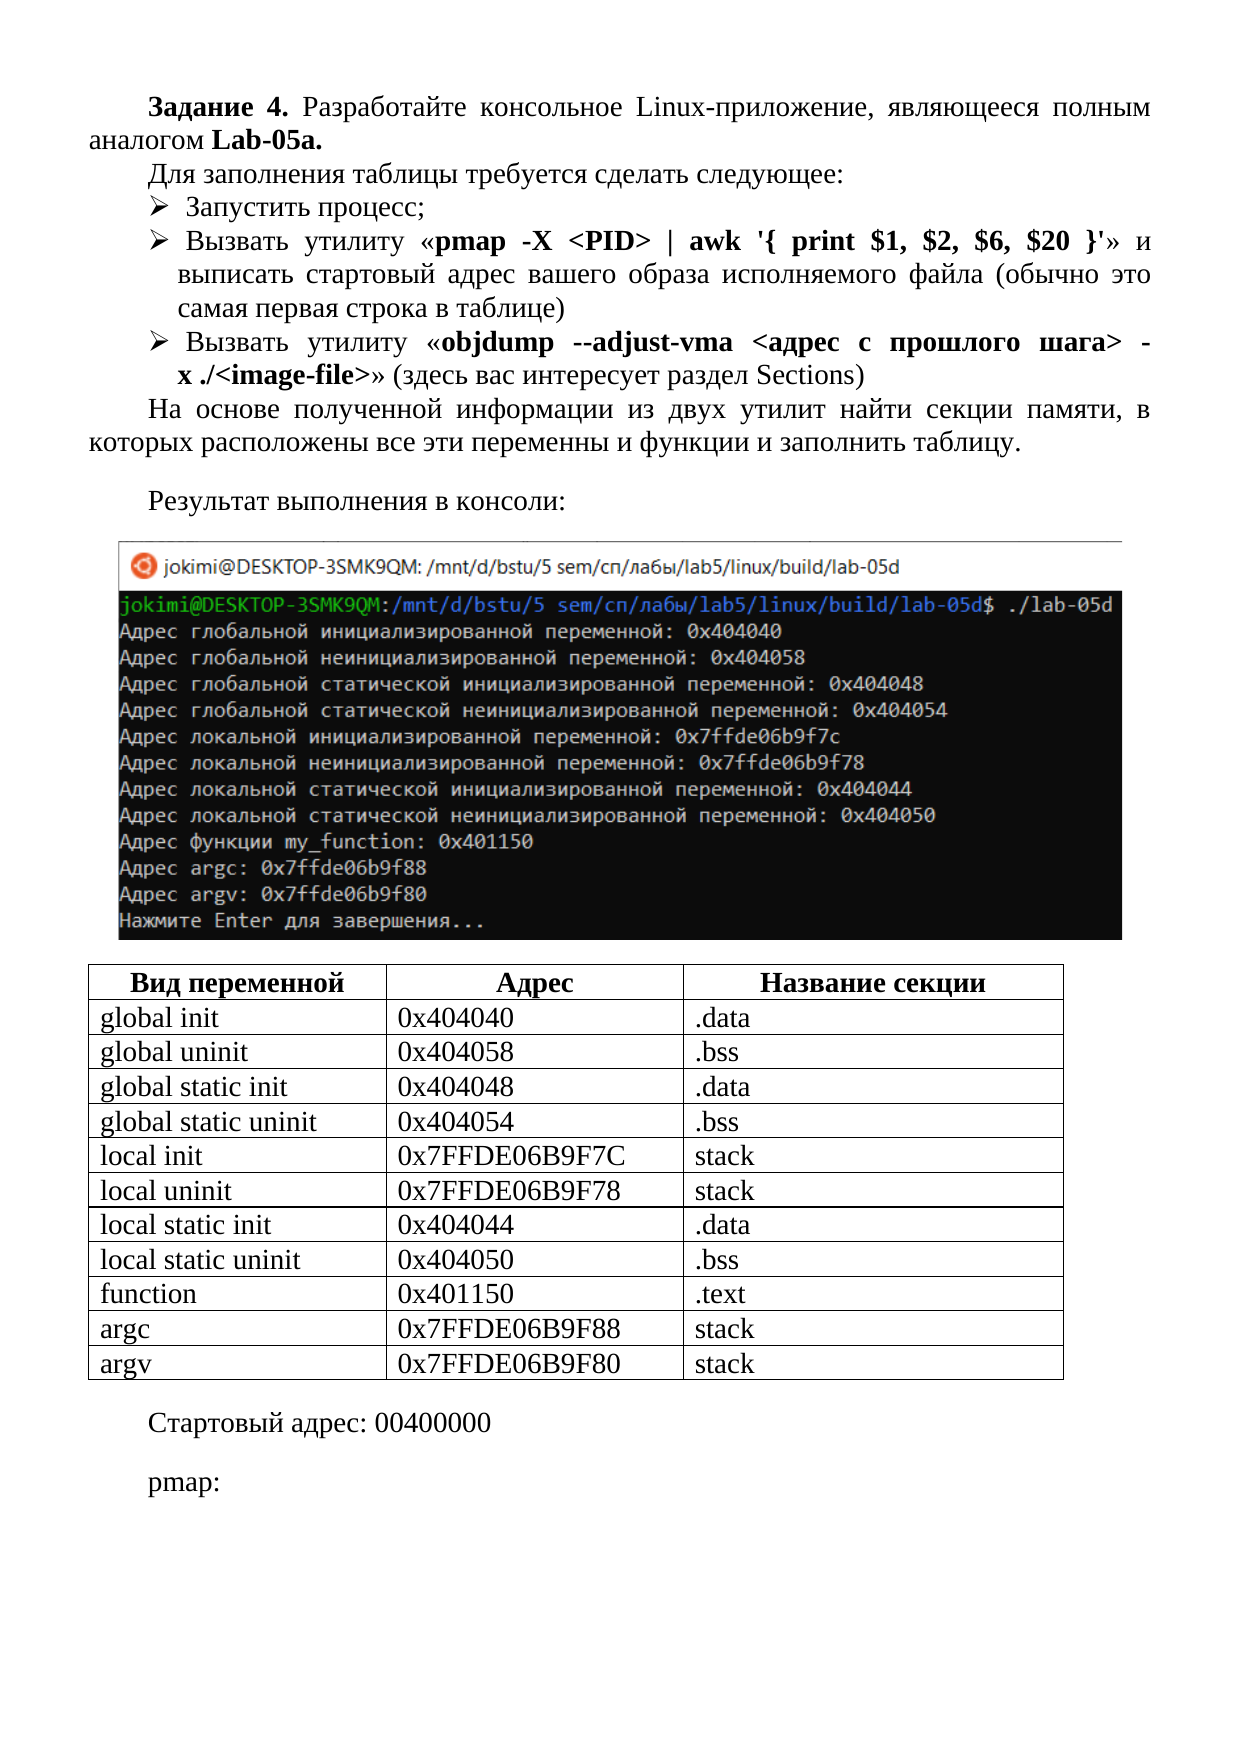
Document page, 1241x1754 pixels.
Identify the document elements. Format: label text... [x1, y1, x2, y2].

table_cell 0x404040 [387, 1000, 683, 1033]
table_cell .data [684, 1208, 1063, 1241]
table_cell 0x401150 [387, 1277, 683, 1310]
table_cell 0x404054 [387, 1104, 683, 1137]
table_cell global static init [89, 1069, 386, 1103]
table_cell global init [89, 1000, 386, 1033]
list Вызвать утилиту «pmap -X <PID> | awk '{ print $1, $2, $6, $20 }'» и выписать стартовый адрес вашего образа исполняемого файла (обычно это самая первая строка в таблице) [148, 223, 1152, 324]
text Для заполнения таблицы требуется сделать следующее: [88, 156, 1152, 189]
text На основе полученной информации из двух утилит найти секции памяти, в которых расположены все эти переменны и функции и заполнить таблицу. [88, 391, 1152, 458]
table_cell local static uninit [89, 1242, 386, 1276]
table_cell 0x404058 [387, 1035, 683, 1068]
table_cell global uninit [89, 1035, 386, 1068]
text pmap: [88, 1464, 1152, 1497]
table_cell 0x404044 [387, 1208, 683, 1241]
table_cell argv [89, 1346, 386, 1379]
table_cell stack [684, 1138, 1063, 1172]
table_cell global static uninit [89, 1104, 386, 1137]
table_cell local static init [89, 1208, 386, 1241]
table_cell 0x7FFDE06B9F7C [387, 1138, 683, 1172]
table_cell .bss [684, 1104, 1063, 1137]
table_cell .bss [684, 1242, 1063, 1276]
table_cell stack [684, 1346, 1063, 1379]
list Вызвать утилиту «objdump --adjust-vma <адрес с прошлого шага> -x ./<image-file>» (здесь вас интересует раздел Sections) [148, 324, 1152, 391]
table_cell function [89, 1277, 386, 1310]
table_header Вид переменной [89, 965, 386, 999]
picture [118, 541, 1123, 940]
table_cell stack [684, 1311, 1063, 1345]
table_cell 0x404048 [387, 1069, 683, 1103]
table_cell .data [684, 1069, 1063, 1103]
text Результат выполнения в консоли: [88, 483, 1152, 516]
table_header Адрес [387, 965, 683, 999]
table_cell 0x7FFDE06B9F78 [387, 1173, 683, 1206]
table_cell 0x404050 [387, 1242, 683, 1276]
table_cell 0x7FFDE06B9F88 [387, 1311, 683, 1345]
text Задание 4. Разработайте консольное Linux-приложение, являющееся полным аналогом Lab-05а. [88, 89, 1152, 156]
text Стартовый адрес: 00400000 [88, 1405, 1152, 1439]
table_cell .text [684, 1277, 1063, 1310]
table_cell stack [684, 1173, 1063, 1206]
table_cell local init [89, 1138, 386, 1172]
table_cell 0x7FFDE06B9F80 [387, 1346, 683, 1379]
table_cell local uninit [89, 1173, 386, 1206]
list Запустить процесс; [148, 189, 1152, 223]
table_cell argc [89, 1311, 386, 1345]
table_cell .data [684, 1000, 1063, 1033]
table_header Название секции [684, 965, 1063, 999]
table_cell .bss [684, 1035, 1063, 1068]
